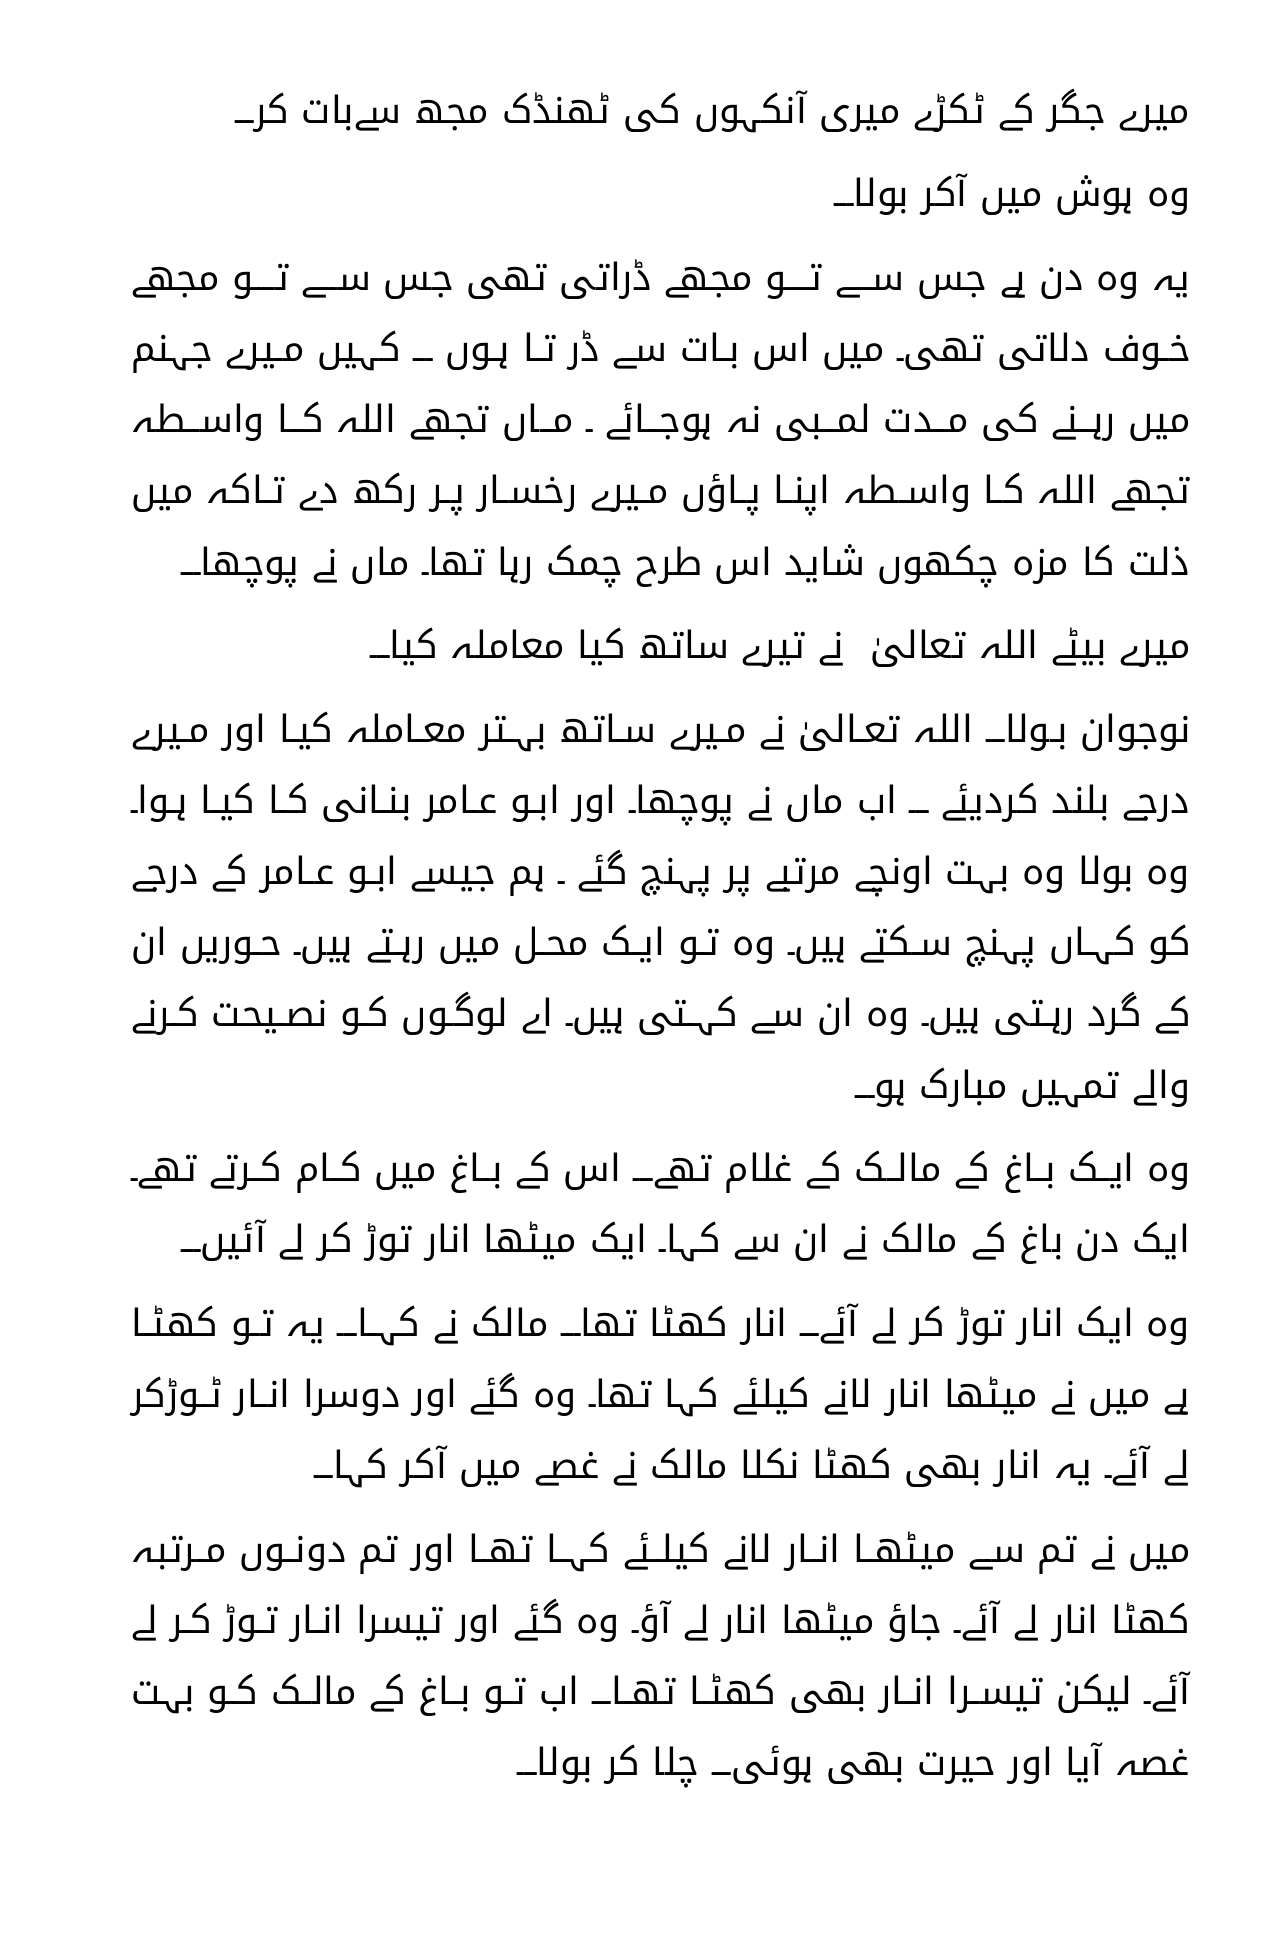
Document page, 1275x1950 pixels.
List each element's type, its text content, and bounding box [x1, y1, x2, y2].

text میرے بیٹے اللہ تعالیٰ نے تیرے ساتھ کیا معاملہ کیا۔۔۔ [131, 611, 1191, 682]
text وہ ہوش میں آکر بولا۔۔۔ [131, 159, 1191, 230]
text وہ ایک باغ کے مالک کے غلام تھے۔۔۔ اس کے باغ میں کام کرتے تھے۔ ایک دن باغ کے مالک نے ان سے کہا۔ ایک میٹھا انار توڑ کر لے آئیں۔۔۔ [131, 1133, 1191, 1276]
text نوجوان بولا۔۔۔ اللہ تعالیٰ نے میرے ساتھ بہتر معاملہ کیا اور میرے درجے بلند کردیئے ۔۔۔ اب ماں نے پوچھا۔ اور ابو عامر بنانی کا کیا ہوا۔ وہ بولا وہ بہت اونچے مرتبے پر پہنچ گئے ۔ ہم جیسے ابو عامر کے درجے کو کہاں پہنچ سکتے ہیں۔ وہ تو ایک محل میں رہتے ہیں۔ حوریں ان کے گرد رہتی ہیں۔ وہ ان سے کہتی ہیں۔ اے لوگوں کو نصیحت کرنے والے تمہیں مبارک ہو۔۔۔ [131, 694, 1191, 1121]
text یہ وہ دن ہے جس سے تو مجھے ڈراتی تھی جس سے تو مجھے خوف دلاتی تھی۔ میں اس بات سے ڈر تا ہوں ۔۔۔ کہیں میرے جہنم میں رہنے کی مدت لمبی نہ ہوجائے ۔ ماں تجھے اللہ کا واسطہ تجھے اللہ کا واسطہ اپنا پاؤں میرے رخسار پر رکھ دے تاکہ میں ذلت کا مزہ چکھوں شاید اس طرح چمک رہا تھا۔ ماں نے پوچھا۔۔۔ [131, 242, 1191, 598]
text وہ ایک انار توڑ کر لے آئے۔۔۔ انار کھٹا تھا۔۔۔ مالک نے کہا۔۔۔ یہ تو کھٹا ہے میں نے میٹھا انار لانے کیلئے کہا تھا۔ وہ گئے اور دوسرا انار ٹوڑکر لے آئے۔ یہ انار بھی کھٹا نکلا مالک نے غصے میں آکر کہا۔۔۔ [131, 1288, 1191, 1502]
text میرے جگر کے ٹکڑے میری آنکہوں کی ٹھنڈک مجھ سےبات کر۔۔۔ [131, 75, 1191, 146]
text میں نے تم سے میٹھا انار لانے کیلئے کہا تھا اور تم دونوں مرتبہ کھٹا انار لے آئے۔ جاؤ میٹھا انار لے آؤ۔ وہ گئے اور تیسرا انار توڑ کر لے آئے۔ لیکن تیسرا انار بھی کھٹا تھا۔۔۔ اب تو باغ کے مالک کو بہت غصہ آیا اور حیرت بھی ہوئی۔۔۔ چلا کر بولا۔۔۔ [131, 1514, 1191, 1799]
